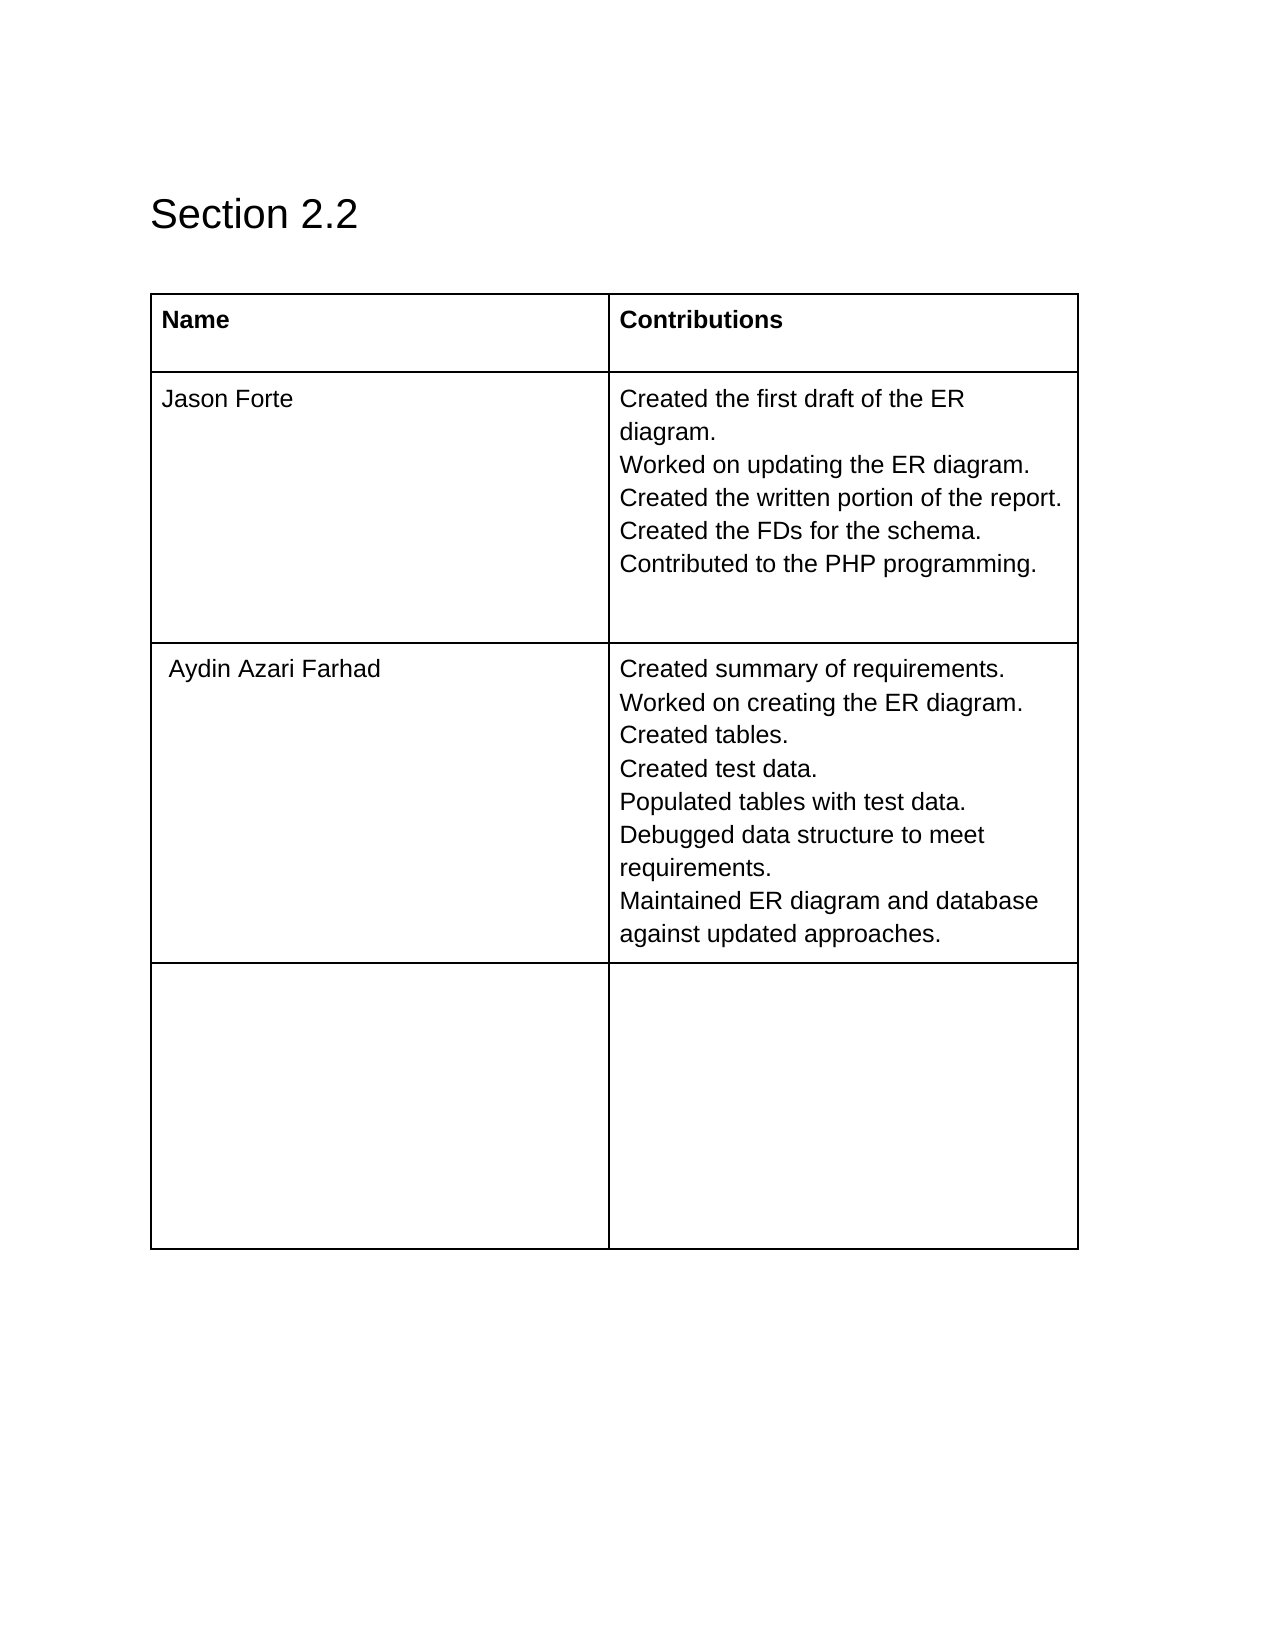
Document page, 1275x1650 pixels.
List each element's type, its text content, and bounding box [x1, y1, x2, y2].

table_cell Jason Forte [152, 373, 608, 642]
table_header Name [152, 295, 608, 371]
table_cell Created summary of requirements. Worked on creating the ER diagram. Created tables. Created test data. Populated tables with test data. Debugged data structure to meet requirements. Maintained ER diagram and database against updated approaches. [610, 644, 1077, 962]
table_cell [610, 964, 1077, 1248]
table_cell Aydin Azari Farhad [152, 644, 608, 962]
table_cell Created the first draft of the ER diagram. Worked on updating the ER diagram. Created the written portion of the report. Created the FDs for the schema. Contributed to the PHP programming. [610, 373, 1077, 642]
subtitle Section 2.2 [150, 200, 1125, 235]
table_header Contributions [610, 295, 1077, 371]
table_cell [152, 964, 608, 1248]
